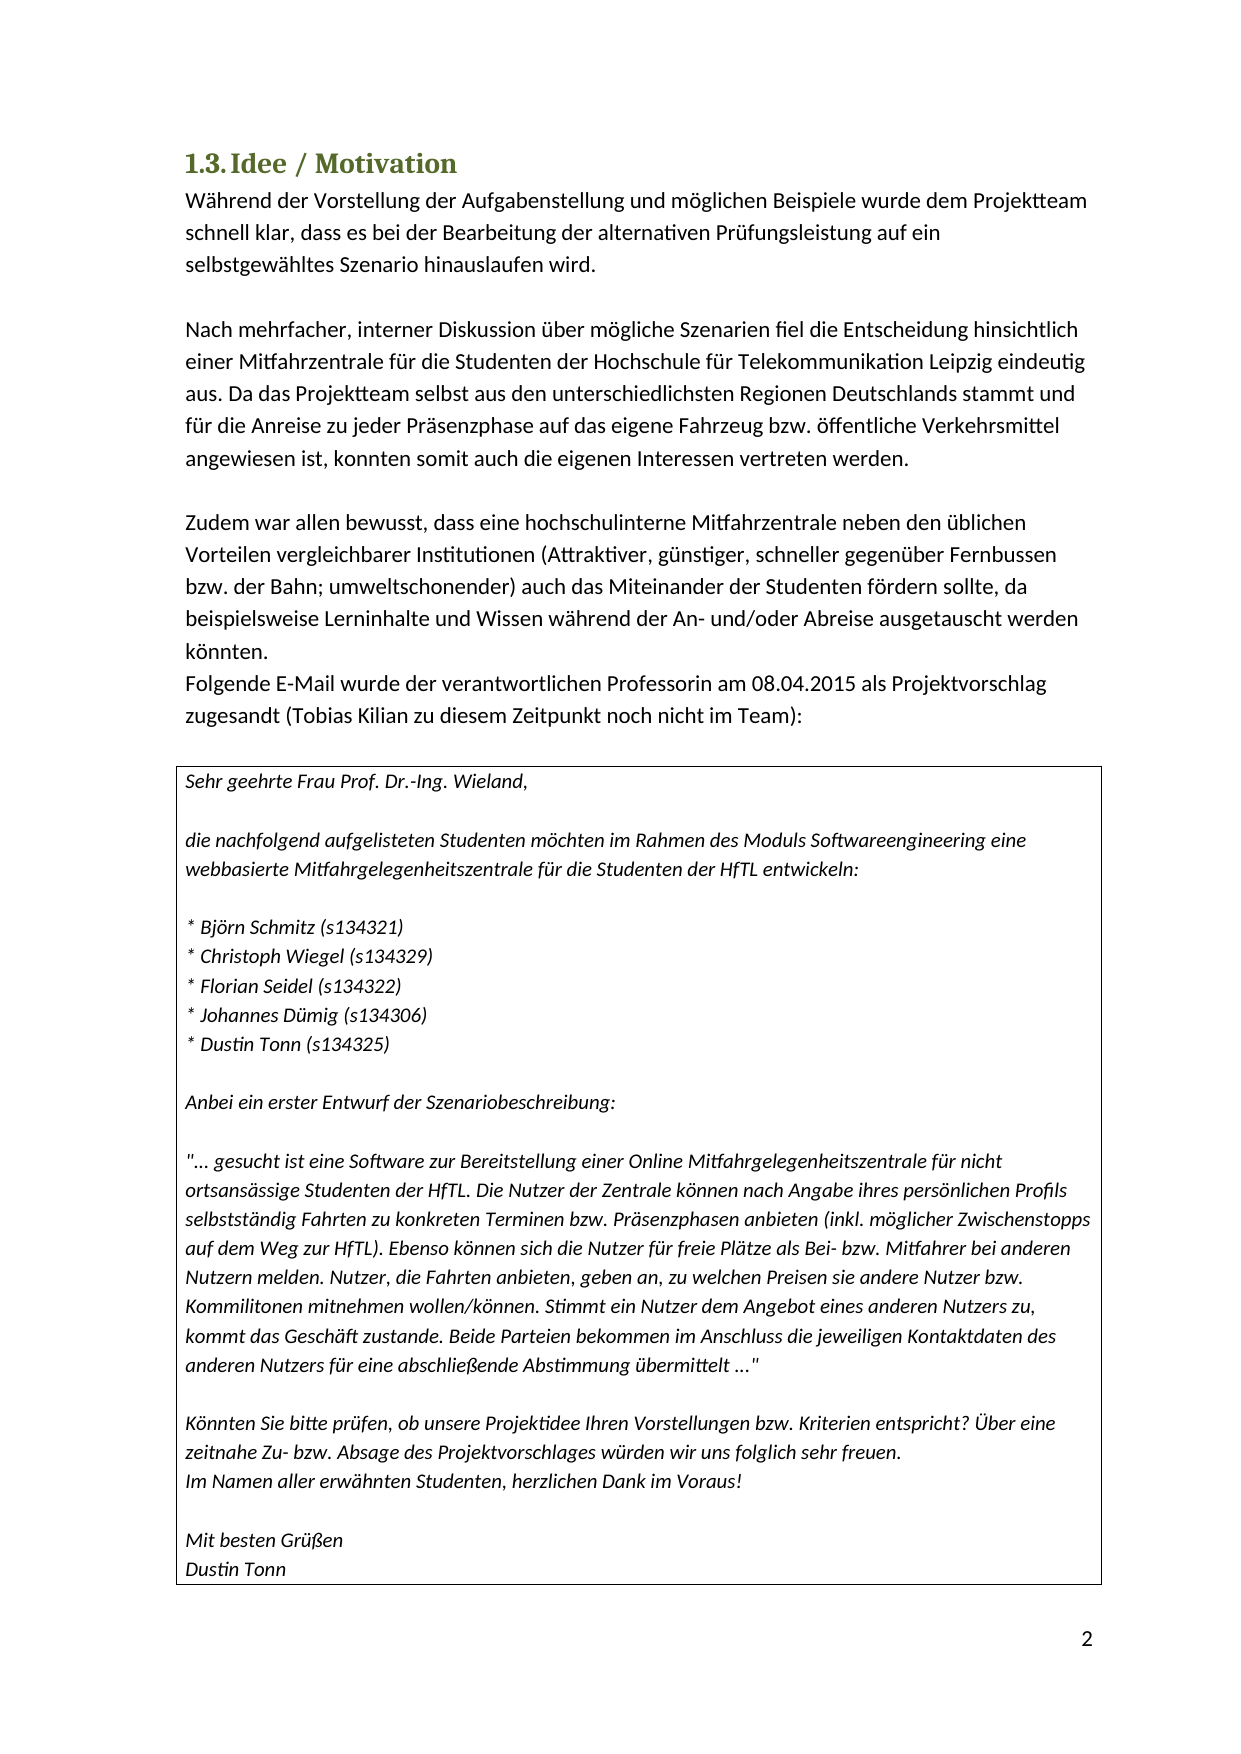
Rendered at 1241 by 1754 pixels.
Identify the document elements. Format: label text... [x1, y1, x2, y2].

list die nachfolgend aufgelisteten Studenten möchten im Rahmen des Moduls Softwareengineering eine webbasierte Mitfahrgelegenheitszentrale für die Studenten der HfTL entwickeln: [177, 824, 1101, 882]
list Könnten Sie bitte prüfen, ob unsere Projektidee Ihren Vorstellungen bzw. Kriterien entspricht? Über eine zeitnahe Zu- bzw. Absage des Projektvorschlages würden wir uns folglich sehr freuen. [177, 1407, 1101, 1465]
list Sehr geehrte Frau Prof. Dr.-Ing. Wieland, [177, 767, 1101, 794]
list Während der Vorstellung der Aufgabenstellung und möglichen Beispiele wurde dem Projektteam schnell klar, dass es bei der Bearbeitung der alternativen Prüfungsleistung auf ein selbstgewähltes Szenario hinauslaufen wird. [185, 186, 1093, 278]
list Folgende E-Mail wurde der verantwortlichen Professorin am 08.04.2015 als Projektvorschlag zugesandt (Tobias Kilian zu diesem Zeitpunkt noch nicht im Team): [185, 669, 1093, 729]
list * Johannes Dümig (s134306) [177, 999, 1101, 1027]
list Zudem war allen bewusst, dass eine hochschulinterne Mitfahrzentrale neben den üblichen Vorteilen vergleichbarer Institutionen (Attraktiver, günstiger, schneller gegenüber Fernbussen bzw. der Bahn; umweltschonender) auch das Miteinander der Studenten fördern sollte, da beispielsweise Lerninhalte und Wissen während der An- und/oder Abreise ausgetauscht werden könnten. [185, 508, 1093, 665]
list Anbei ein erster Entwurf der Szenariobeschreibung: [177, 1086, 1101, 1115]
list Im Namen aller erwähnten Studenten, herzlichen Dank im Voraus! [177, 1466, 1101, 1494]
list * Björn Schmitz (s134321) [177, 911, 1101, 940]
list Idee / Motivation [185, 148, 1093, 181]
list Nach mehrfacher, interner Diskussion über mögliche Szenarien fiel die Entscheidung hinsichtlich einer Mitfahrzentrale für die Studenten der Hochschule für Telekommunikation Leipzig eindeutig aus. Da das Projektteam selbst aus den unterschiedlichsten Regionen Deutschlands stammt und für die Anreise zu jeder Präsenzphase auf das eigene Fahrzeug bzw. öffentliche Verkehrsmittel angewiesen ist, konnten somit auch die eigenen Interessen vertreten werden. [185, 315, 1093, 472]
list * Christoph Wiegel (s134329) [177, 941, 1101, 969]
list Mit besten Grüßen [177, 1524, 1101, 1552]
list Dustin Tonn [177, 1553, 1101, 1584]
list "... gesucht ist eine Software zur Bereitstellung einer Online Mitfahrgelegenheitszentrale für nicht ortsansässige Studenten der HfTL. Die Nutzer der Zentrale können nach Angabe ihres persönlichen Profils selbstständig Fahrten zu konkreten Terminen bzw. Präsenzphasen anbieten (inkl. möglicher Zwischenstopps auf dem Weg zur HfTL). Ebenso können sich die Nutzer für freie Plätze als Bei- bzw. Mitfahrer bei anderen Nutzern melden. Nutzer, die Fahrten anbieten, geben an, zu welchen Preisen sie andere Nutzer bzw. Kommilitonen mitnehmen wollen/können. Stimmt ein Nutzer dem Angebot eines anderen Nutzers zu, kommt das Geschäft zustande. Beide Parteien bekommen im Anschluss die jeweiligen Kontaktdaten des anderen Nutzers für eine abschließende Abstimmung übermittelt ..." [177, 1145, 1101, 1377]
list * Dustin Tonn (s134325) [177, 1028, 1101, 1057]
list * Florian Seidel (s134322) [177, 970, 1101, 998]
